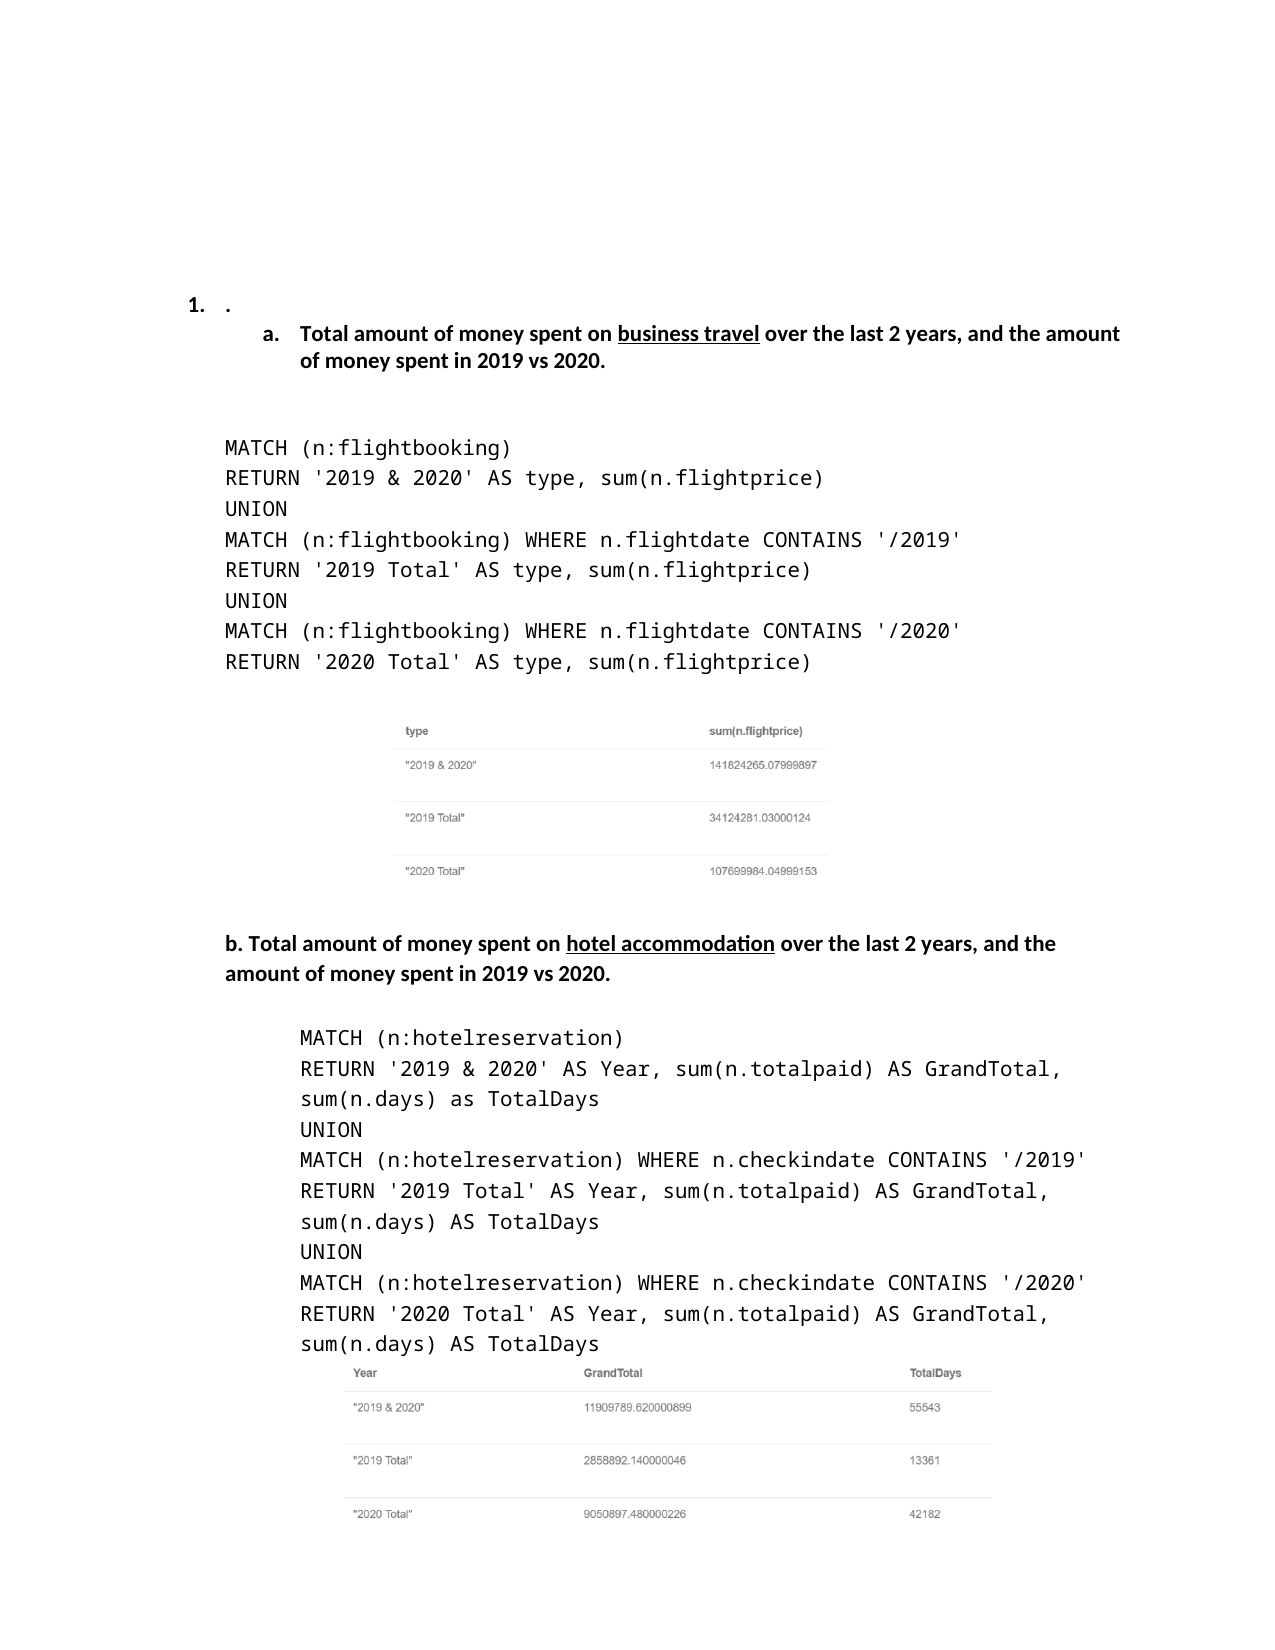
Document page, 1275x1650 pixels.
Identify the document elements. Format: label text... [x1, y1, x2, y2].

list . [187, 291, 1125, 319]
list UNION [225, 586, 1125, 614]
list MATCH (n:flightbooking) WHERE n.flightdate CONTAINS '/2019' [225, 525, 1125, 553]
list RETURN '2020 Total' AS Year, sum(n.totalpaid) AS GrandTotal, sum(n.days) AS TotalDays [300, 1299, 1125, 1358]
list b. Total amount of money spent on hotel accommodation over the last 2 years, and the amount of money spent in 2019 vs 2020. [225, 929, 1125, 987]
list UNION [300, 1237, 1125, 1266]
list UNION [300, 1115, 1125, 1143]
list RETURN '2019 & 2020' AS type, sum(n.flightprice) [225, 463, 1125, 492]
list RETURN '2020 Total' AS type, sum(n.flightprice) [225, 647, 1125, 676]
list MATCH (n:flightbooking) WHERE n.flightdate CONTAINS '/2020' [225, 617, 1125, 645]
list MATCH (n:hotelreservation) WHERE n.checkindate CONTAINS '/2020' [300, 1268, 1125, 1297]
list RETURN '2019 Total' AS type, sum(n.flightprice) [225, 555, 1125, 584]
picture [393, 718, 829, 899]
list MATCH (n:hotelreservation) [300, 1023, 1125, 1052]
list RETURN '2019 & 2020' AS Year, sum(n.totalpaid) AS GrandTotal, sum(n.days) as TotalDays [300, 1054, 1125, 1113]
list RETURN '2019 Total' AS Year, sum(n.totalpaid) AS GrandTotal, sum(n.days) AS TotalDays [300, 1176, 1125, 1235]
picture [343, 1360, 992, 1547]
list Total amount of money spent on business travel over the last 2 years, and the amount of money spent in 2019 vs 2020. [262, 319, 1125, 375]
list MATCH (n:hotelreservation) WHERE n.checkindate CONTAINS '/2019' [300, 1146, 1125, 1174]
list UNION [225, 494, 1125, 523]
list MATCH (n:flightbooking) [225, 433, 1125, 461]
